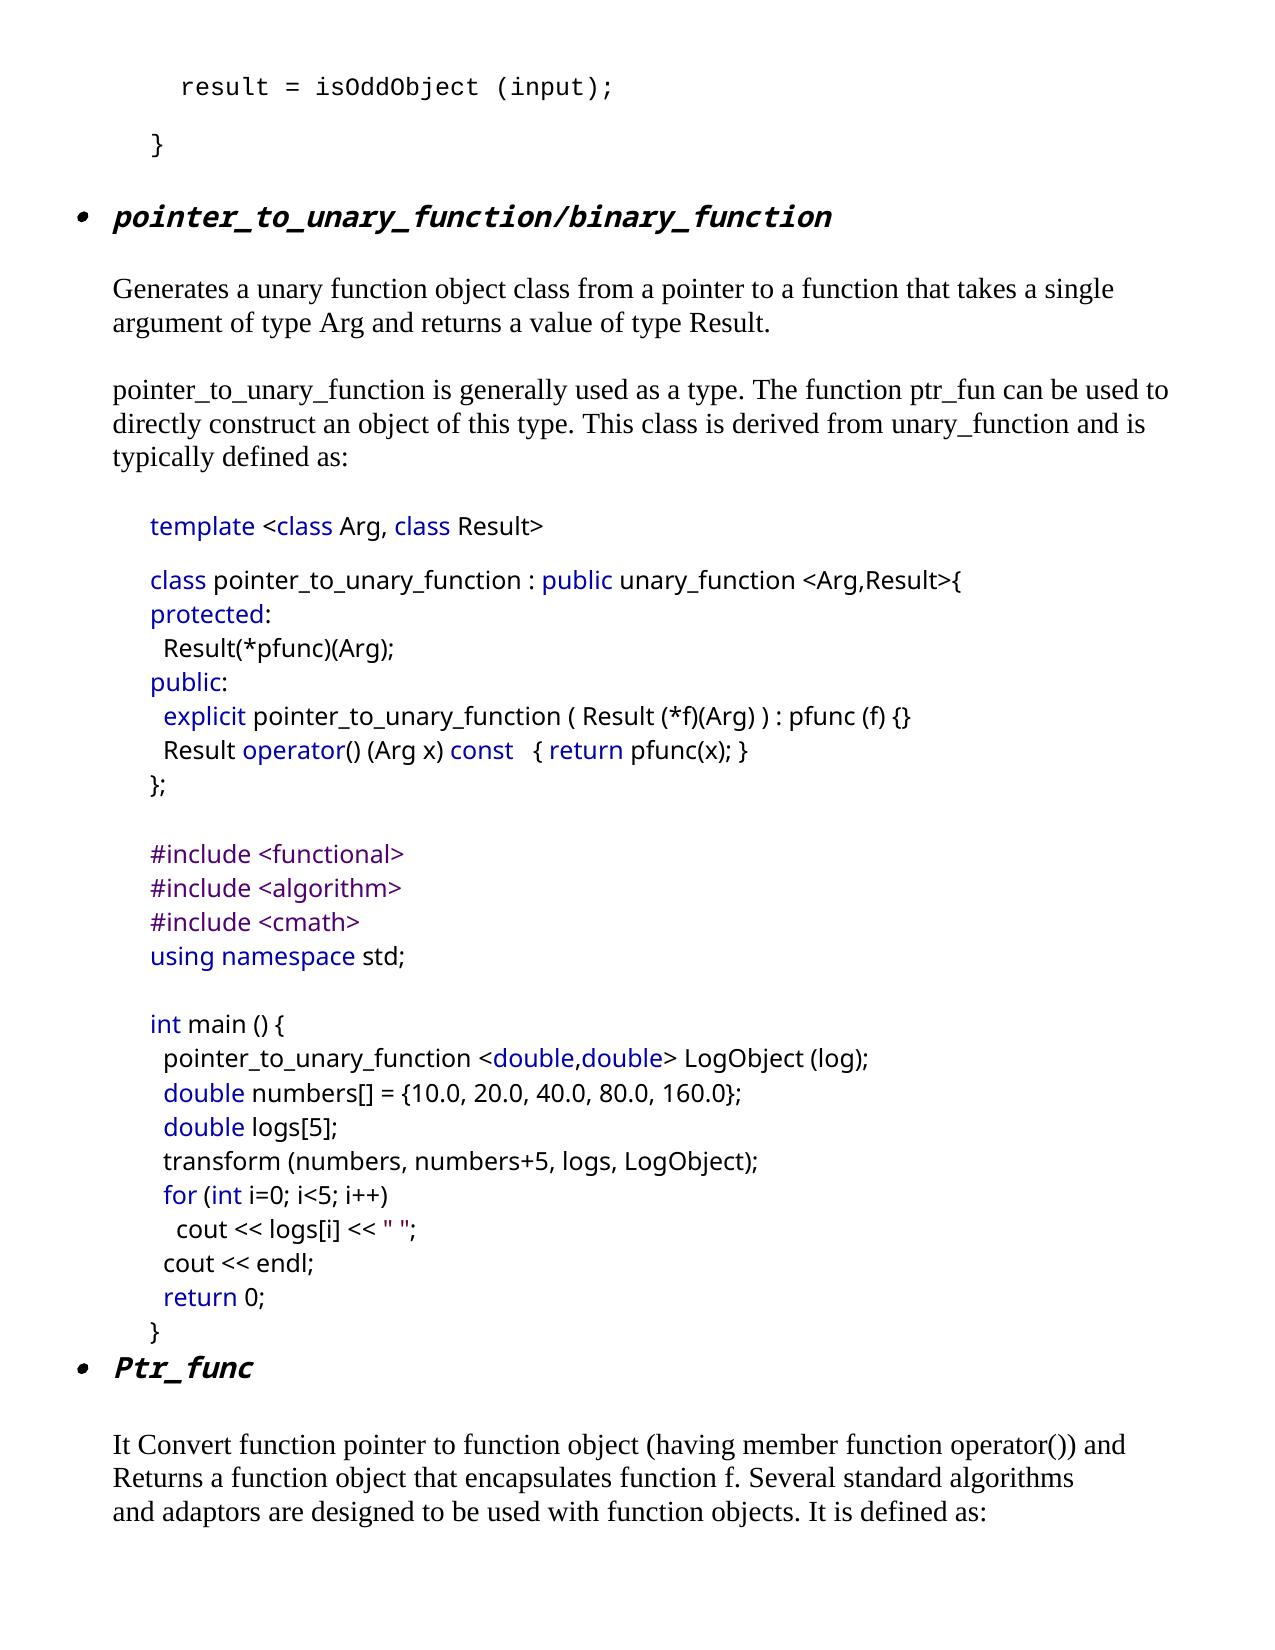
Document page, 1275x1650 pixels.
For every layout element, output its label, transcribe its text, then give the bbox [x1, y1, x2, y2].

text cout << endl; [150, 1246, 1200, 1279]
text double numbers[] = {10.0, 20.0, 40.0, 80.0, 160.0}; [150, 1075, 1200, 1109]
text } [150, 132, 1200, 160]
text cout << logs[i] << " "; [150, 1211, 1200, 1246]
text and adaptors are designed to be used with function objects. It is defined as: [112, 1494, 1200, 1528]
text Result operator() (Arg x) const { return pfunc(x); } [150, 733, 1200, 767]
text protected: [150, 596, 1200, 631]
text return 0; [150, 1279, 1200, 1314]
text explicit pointer_to_unary_function ( Result (*f)(Arg) ) : pfunc (f) {} [150, 699, 1200, 733]
text double logs[5]; [150, 1109, 1200, 1143]
text }; [150, 767, 1200, 801]
text using namespace std; [150, 939, 1200, 973]
text pointer_to_unary_function <double,double> LogObject (log); [150, 1041, 1200, 1075]
text #include <algorithm> [150, 871, 1200, 905]
list Ptr_func [75, 1348, 1200, 1387]
text result = isOddObject (input); [150, 75, 1200, 103]
text public: [150, 664, 1200, 699]
text int main () { [150, 1007, 1200, 1041]
text Result(*pfunc)(Arg); [150, 631, 1200, 664]
text transform (numbers, numbers+5, logs, LogObject); [150, 1143, 1200, 1177]
text class pointer_to_unary_function : public unary_function <Arg,Result>{ [75, 562, 1200, 596]
list pointer_to_unary_function/binary_function [75, 196, 1200, 236]
text Generates a unary function object class from a pointer to a function that takes a single argument of type Arg and returns a value of type Result. pointer_to_unary_function is generally used as a type. The function ptr_fun can be used to directly construct an object of this type. This class is derived from unary_function and is typically defined as: [112, 272, 1200, 473]
text It Convert function pointer to function object (having member function operator()) and Returns a function object that encapsulates function f. Several standard algorithms [112, 1427, 1200, 1494]
text } [150, 1314, 1200, 1348]
text for (int i=0; i<5; i++) [150, 1177, 1200, 1211]
text #include <cmath> [150, 905, 1200, 939]
text template <class Arg, class Result> [75, 509, 1200, 543]
text #include <functional> [150, 837, 1200, 871]
